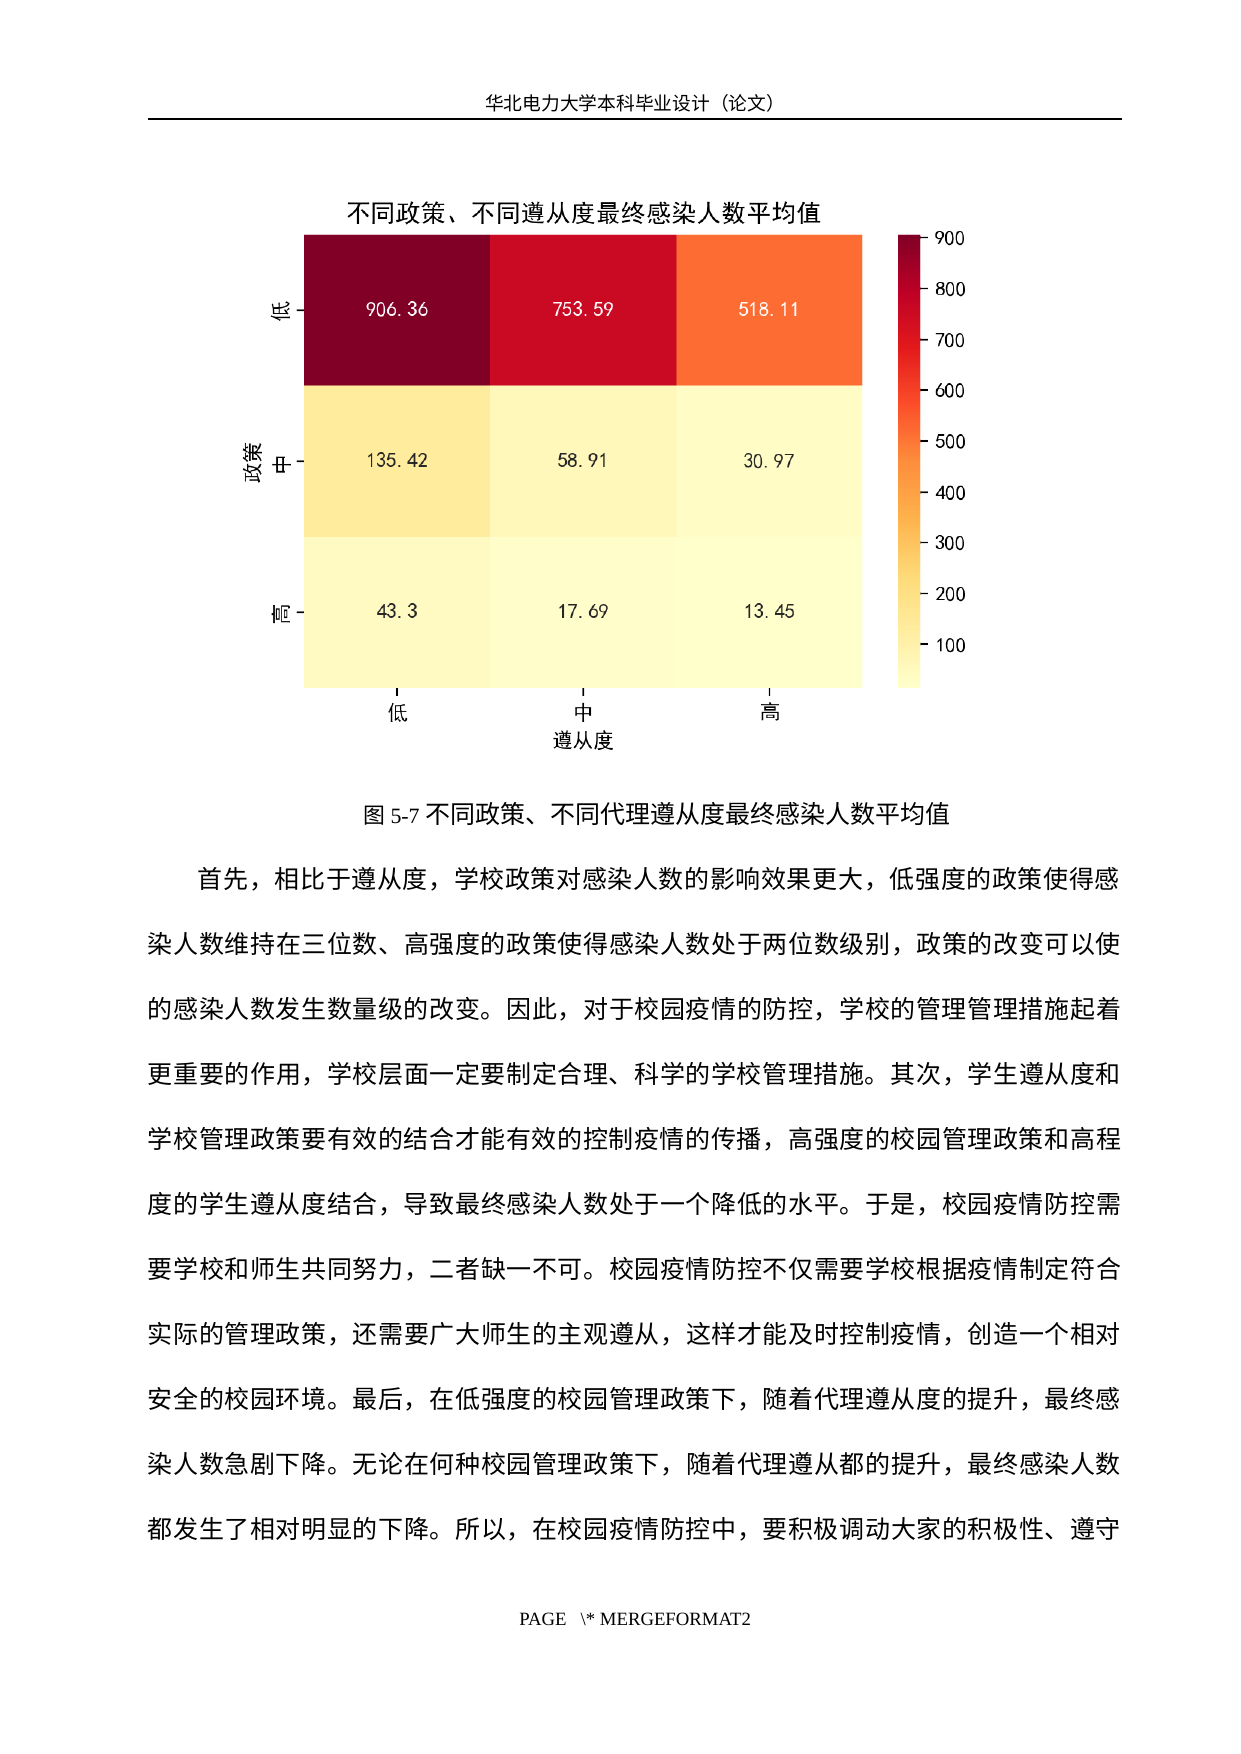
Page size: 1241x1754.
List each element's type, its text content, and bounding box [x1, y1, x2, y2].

text 图 5-7 不同政策、不同代理遵从度最终感染人数平均值 [148, 780, 1122, 845]
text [148, 845, 1122, 1560]
picture [191, 162, 1092, 763]
